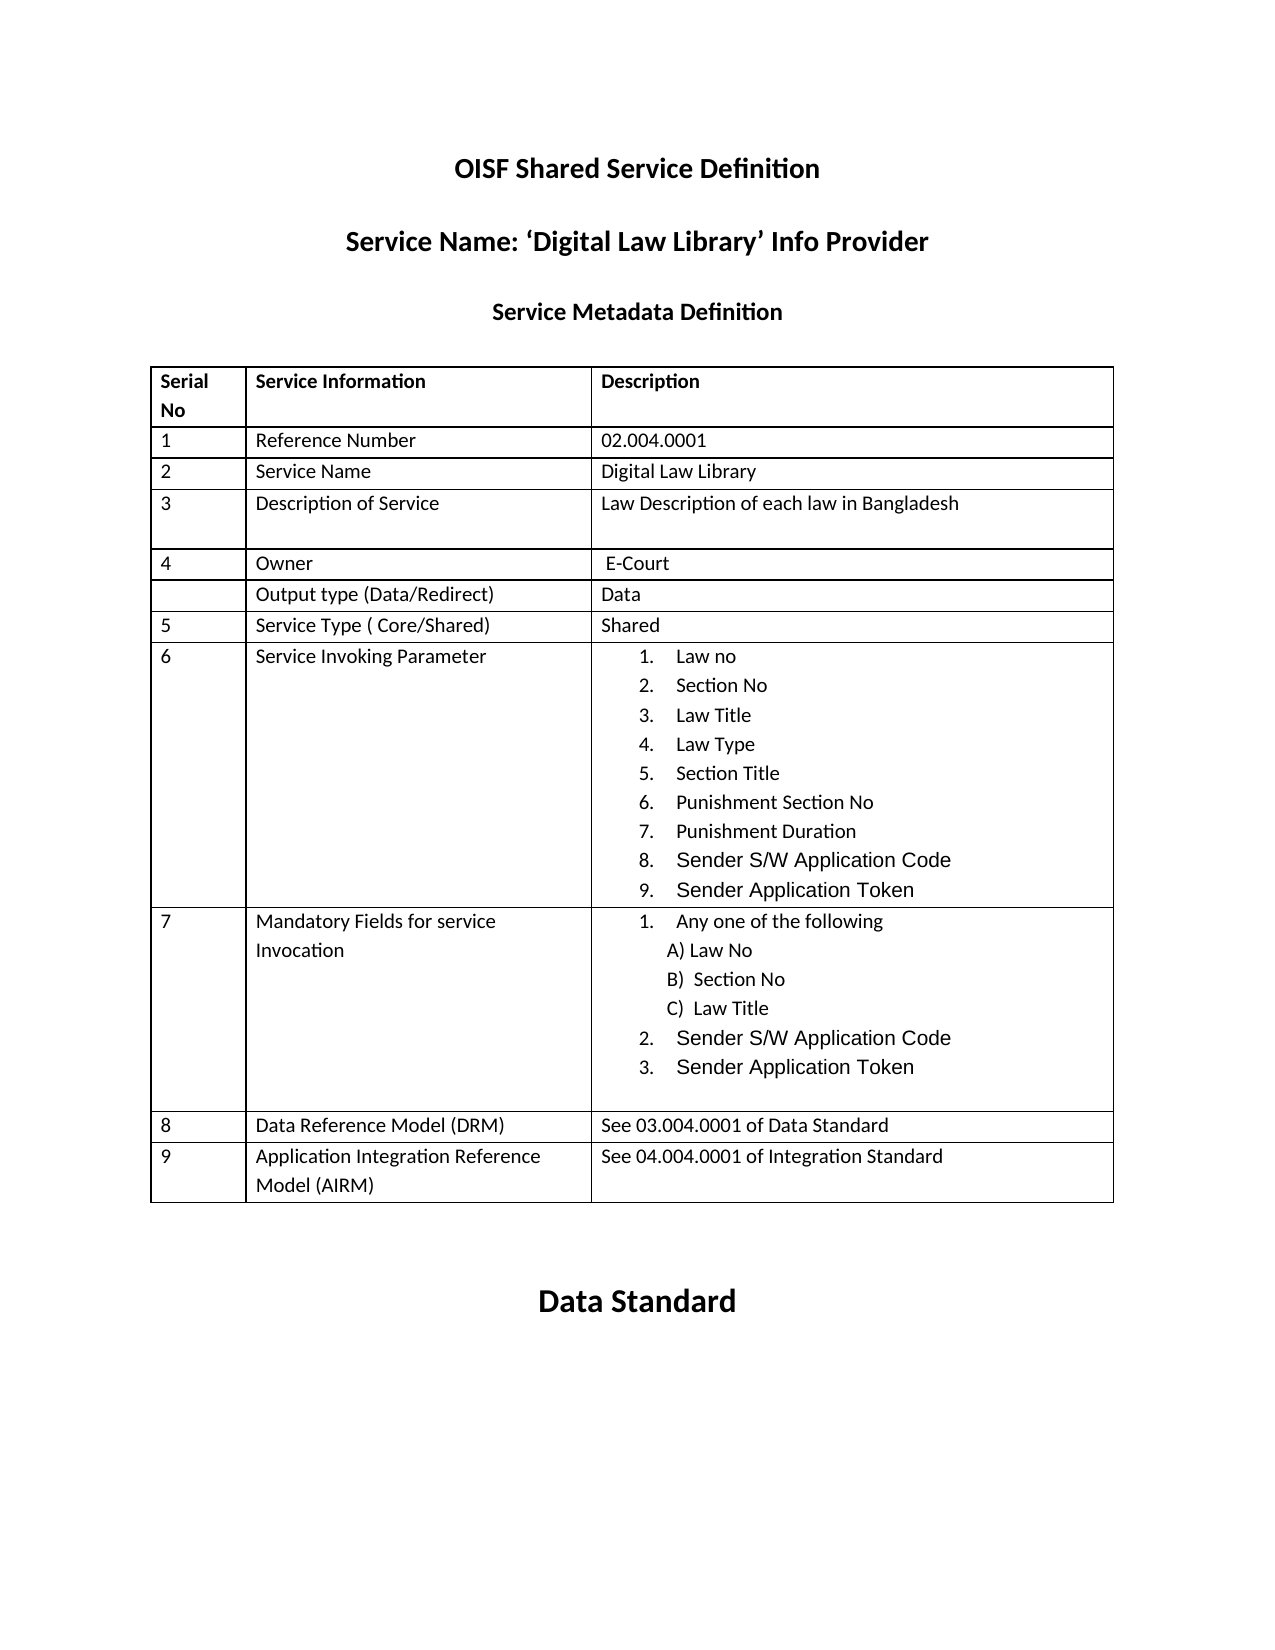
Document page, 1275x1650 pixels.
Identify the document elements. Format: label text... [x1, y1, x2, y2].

table_cell See 04.004.0001 of Integration Standard [592, 1143, 1113, 1201]
table_cell Service Type ( Core/Shared) [247, 612, 591, 642]
table_cell 1 [152, 428, 245, 457]
table_cell E-Court [592, 550, 1113, 579]
table_cell 8 [152, 1112, 245, 1142]
table_cell 02.004.0001 [592, 428, 1113, 457]
table_cell Law no Section No Law Title Law Type Section Title Punishment Section No Punishment Duration Sender S/W Application Code Sender Application Token [592, 643, 1113, 906]
table_cell Data Reference Model (DRM) [247, 1112, 591, 1142]
text Service Metadata Definition [150, 296, 1125, 327]
table_cell Reference Number [247, 428, 591, 457]
table_cell Data [592, 581, 1113, 611]
table_cell See 03.004.0001 of Data Standard [592, 1112, 1113, 1142]
table_cell Mandatory Fields for service Invocation [247, 908, 591, 1111]
table_cell Owner [247, 550, 591, 579]
table_header Description [592, 368, 1113, 426]
table_cell Shared [592, 612, 1113, 642]
table_cell Service Name [247, 459, 591, 488]
table_cell Output type (Data/Redirect) [247, 581, 591, 611]
table_cell 4 [152, 550, 245, 579]
text Data Standard [150, 1280, 1125, 1321]
table_cell Law Description of each law in Bangladesh [592, 490, 1113, 548]
table_cell Description of Service [247, 490, 591, 548]
table_cell 7 [152, 908, 245, 1111]
table_header Service Information [247, 368, 591, 426]
table_cell 6 [152, 643, 245, 906]
table_header Serial No [152, 368, 245, 426]
table_cell Digital Law Library [592, 459, 1113, 488]
table_cell Application Integration Reference Model (AIRM) [247, 1143, 591, 1201]
table_cell 9 [152, 1143, 245, 1201]
table_cell 2 [152, 459, 245, 488]
table_cell Service Invoking Parameter [247, 643, 591, 906]
table_cell 3 [152, 490, 245, 548]
table_cell 5 [152, 612, 245, 642]
table_cell [152, 581, 245, 611]
table_cell Any one of the following A) Law No B) Section No C) Law Title Sender S/W Application Code Sender Application Token [592, 908, 1113, 1111]
text Service Name: ‘Digital Law Library’ Info Provider [150, 223, 1125, 259]
text OISF Shared Service Definition [150, 150, 1125, 186]
